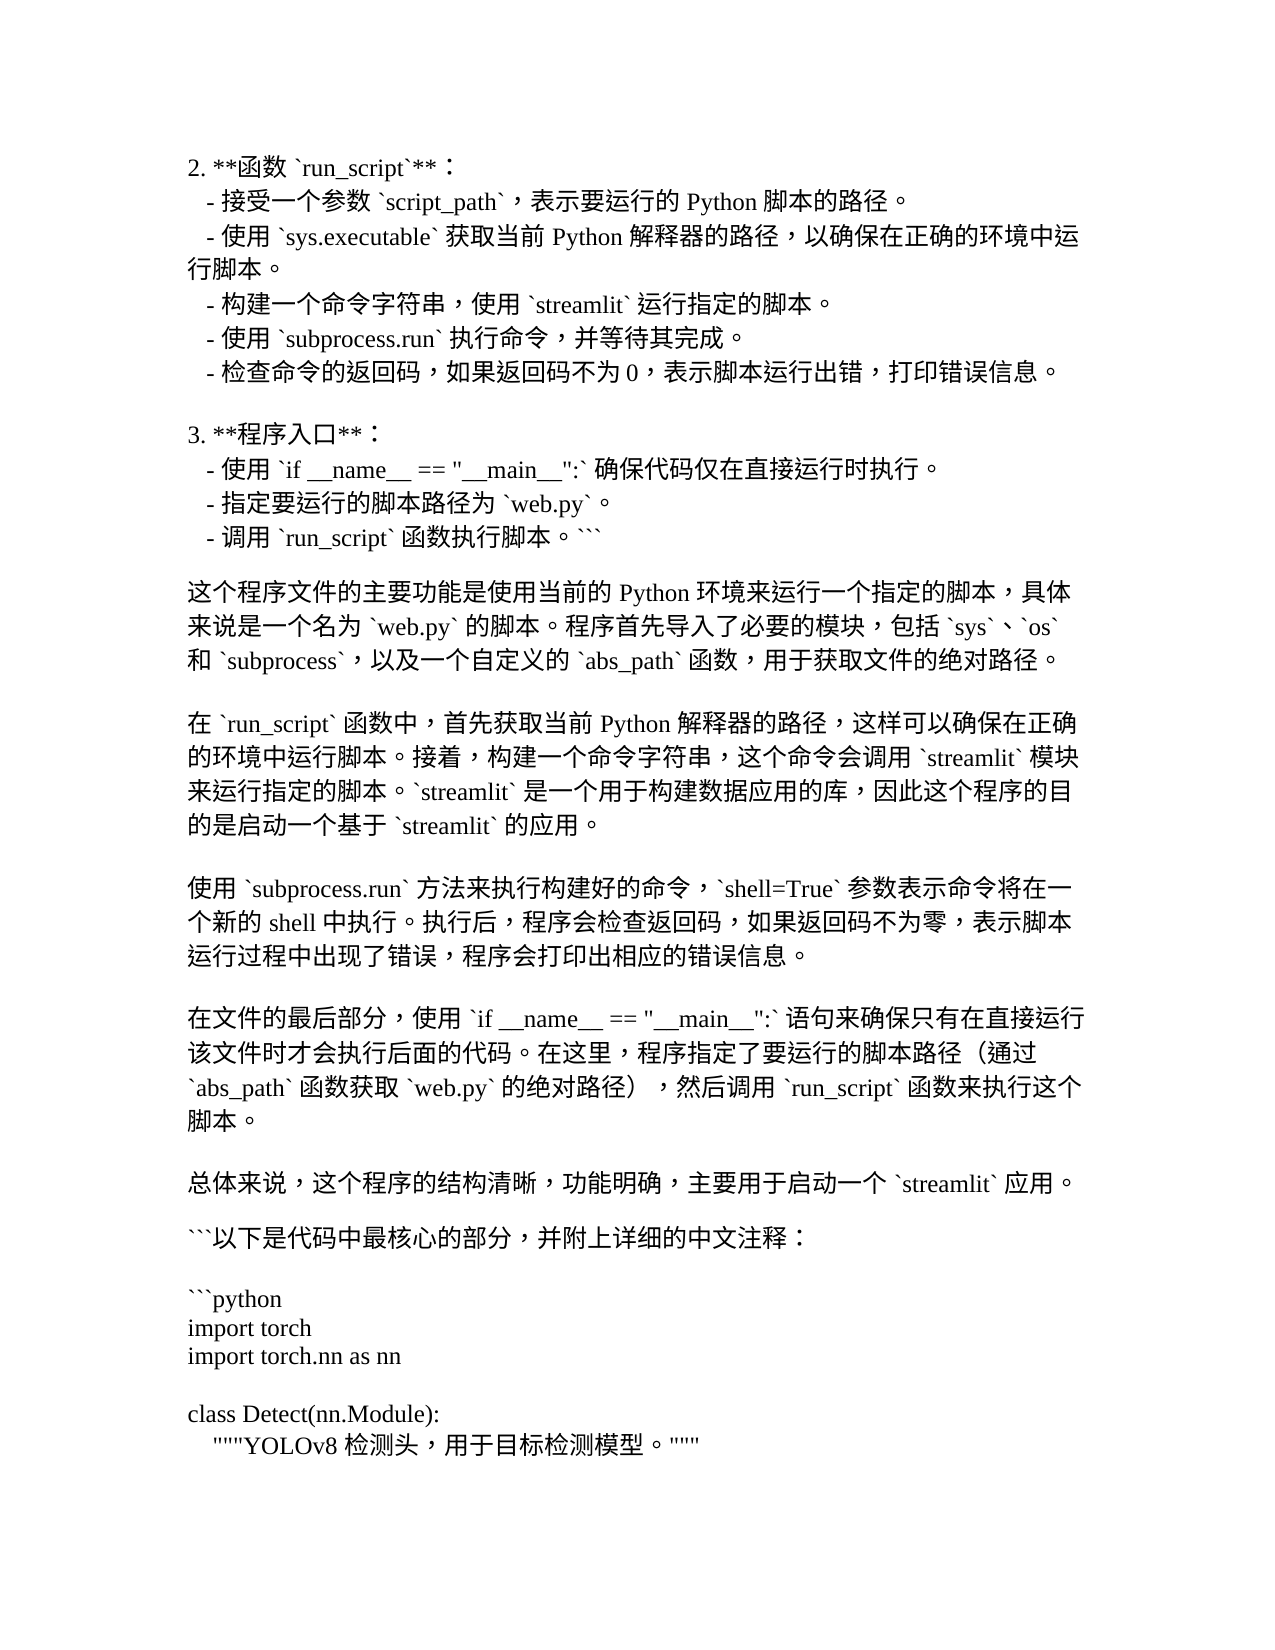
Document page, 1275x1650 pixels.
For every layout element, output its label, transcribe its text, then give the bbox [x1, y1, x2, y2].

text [187, 1221, 1087, 1490]
text 这个程序文件的主要功能是使用当前的 Python 环境来运行一个指定的脚本，具体来说是一个名为 `web.py` 的脚本。程序首先导入了必要的模块，包括 `sys`、`os` 和 `subprocess`，以及一个自定义的 `abs_path` 函数，用于获取文件的绝对路径。 在 `run_script` 函数中，首先获取当前 Python 解释器的路径，这样可以确保在正确的环境中运行脚本。接着，构建一个命令字符串，这个命令会调用 `streamlit` 模块来运行指定的脚本。`streamlit` 是一个用于构建数据应用的库，因此这个程序的目的是启动一个基于 `streamlit` 的应用。 使用 `subprocess.run` 方法来执行构建好的命令，`shell=True` 参数表示命令将在一个新的 shell 中执行。执行后，程序会检查返回码，如果返回码不为零，表示脚本运行过程中出现了错误，程序会打印出相应的错误信息。 在文件的最后部分，使用 `if __name__ == "__main__":` 语句来确保只有在直接运行该文件时才会执行后面的代码。在这里，程序指定了要运行的脚本路径（通过 `abs_path` 函数获取 `web.py` 的绝对路径），然后调用 `run_script` 函数来执行这个脚本。 总体来说，这个程序的结构清晰，功能明确，主要用于启动一个 `streamlit` 应用。 [187, 574, 1087, 1200]
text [187, 150, 1087, 553]
